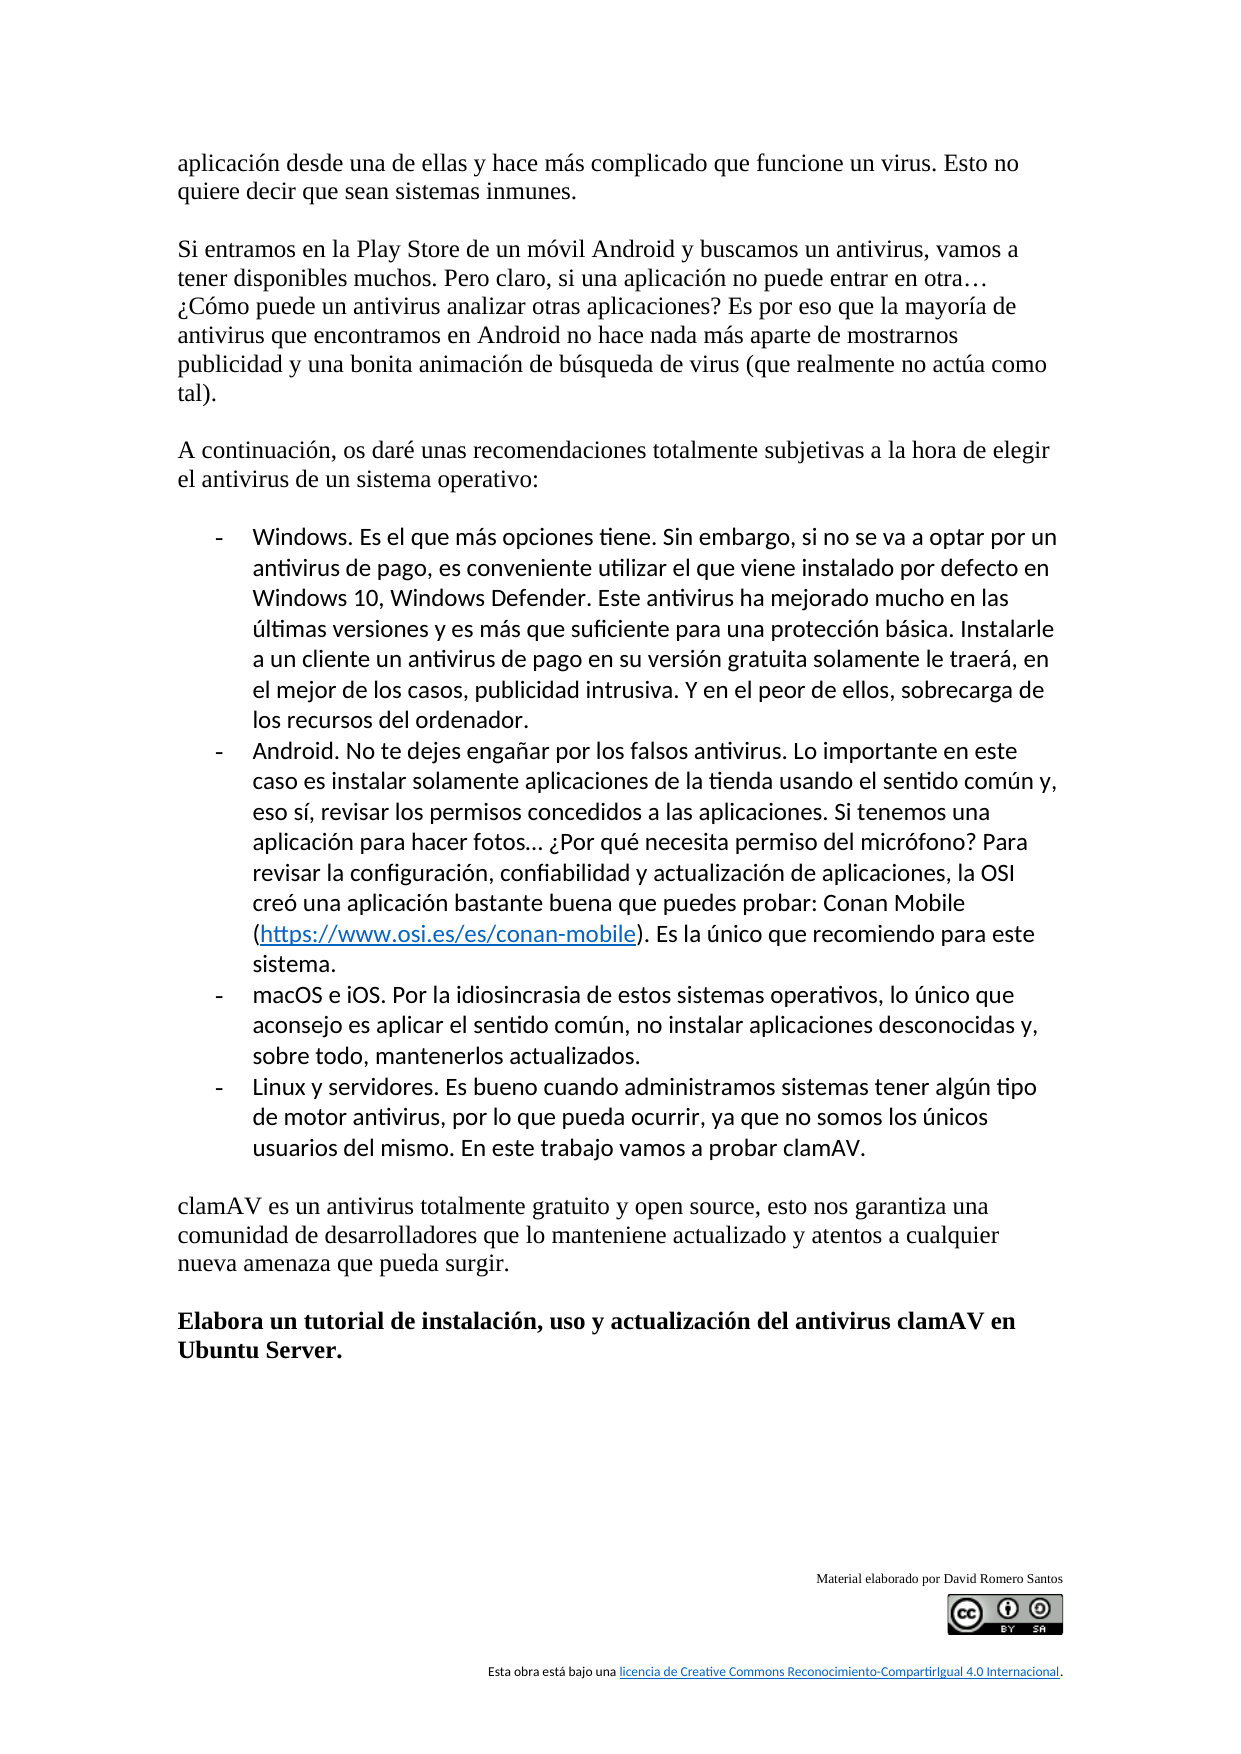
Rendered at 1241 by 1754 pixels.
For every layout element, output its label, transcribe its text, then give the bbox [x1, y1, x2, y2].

list Linux y servidores. Es bueno cuando administramos sistemas tener algún tipo de motor antivirus, por lo que pueda ocurrir, ya que no somos los únicos usuarios del mismo. En este trabajo vamos a probar clamAV. [215, 1071, 1063, 1162]
list Windows. Es el que más opciones tiene. Sin embargo, si no se va a optar por un antivirus de pago, es conveniente utilizar el que viene instalado por defecto en Windows 10, Windows Defender. Este antivirus ha mejorado mucho en las últimas versiones y es más que suficiente para una protección básica. Instalarle a un cliente un antivirus de pago en su versión gratuita solamente le traerá, en el mejor de los casos, publicidad intrusiva. Y en el peor de ellos, sobrecarga de los recursos del ordenador. [215, 521, 1063, 735]
text Elabora un tutorial de instalación, uso y actualización del antivirus clamAV en Ubuntu Server. [177, 1306, 1063, 1363]
list Android. No te dejes engañar por los falsos antivirus. Lo importante en este caso es instalar solamente aplicaciones de la tienda usando el sentido común y, eso sí, revisar los permisos concedidos a las aplicaciones. Si tenemos una aplicación para hacer fotos… ¿Por qué necesita permiso del micrófono? Para revisar la configuración, confiabilidad y actualización de aplicaciones, la OSI creó una aplicación bastante buena que puedes probar: Conan Mobile (https://www.osi.es/es/conan-mobile). Es la único que recomiendo para este sistema. [215, 735, 1063, 979]
text clamAV es un antivirus totalmente gratuito y open source, esto nos garantiza una comunidad de desarrolladores que lo manteniene actualizado y atentos a cualquier nueva amenaza que pueda surgir. [177, 1191, 1063, 1277]
text A continuación, os daré unas recomendaciones totalmente subjetivas a la hora de elegir el antivirus de un sistema operativo: [177, 435, 1063, 493]
picture [947, 1594, 1064, 1635]
list macOS e iOS. Por la idiosincrasia de estos sistemas operativos, lo único que aconsejo es aplicar el sentido común, no instalar aplicaciones desconocidas y, sobre todo, mantenerlos actualizados. [215, 979, 1063, 1071]
text Si entramos en la Play Store de un móvil Android y buscamos un antivirus, vamos a tener disponibles muchos. Pero claro, si una aplicación no puede entrar en otra… ¿Cómo puede un antivirus analizar otras aplicaciones? Es por eso que la mayoría de antivirus que encontramos en Android no hace nada más aparte de mostrarnos publicidad y una bonita animación de búsqueda de virus (que realmente no actúa como tal). [177, 234, 1063, 406]
